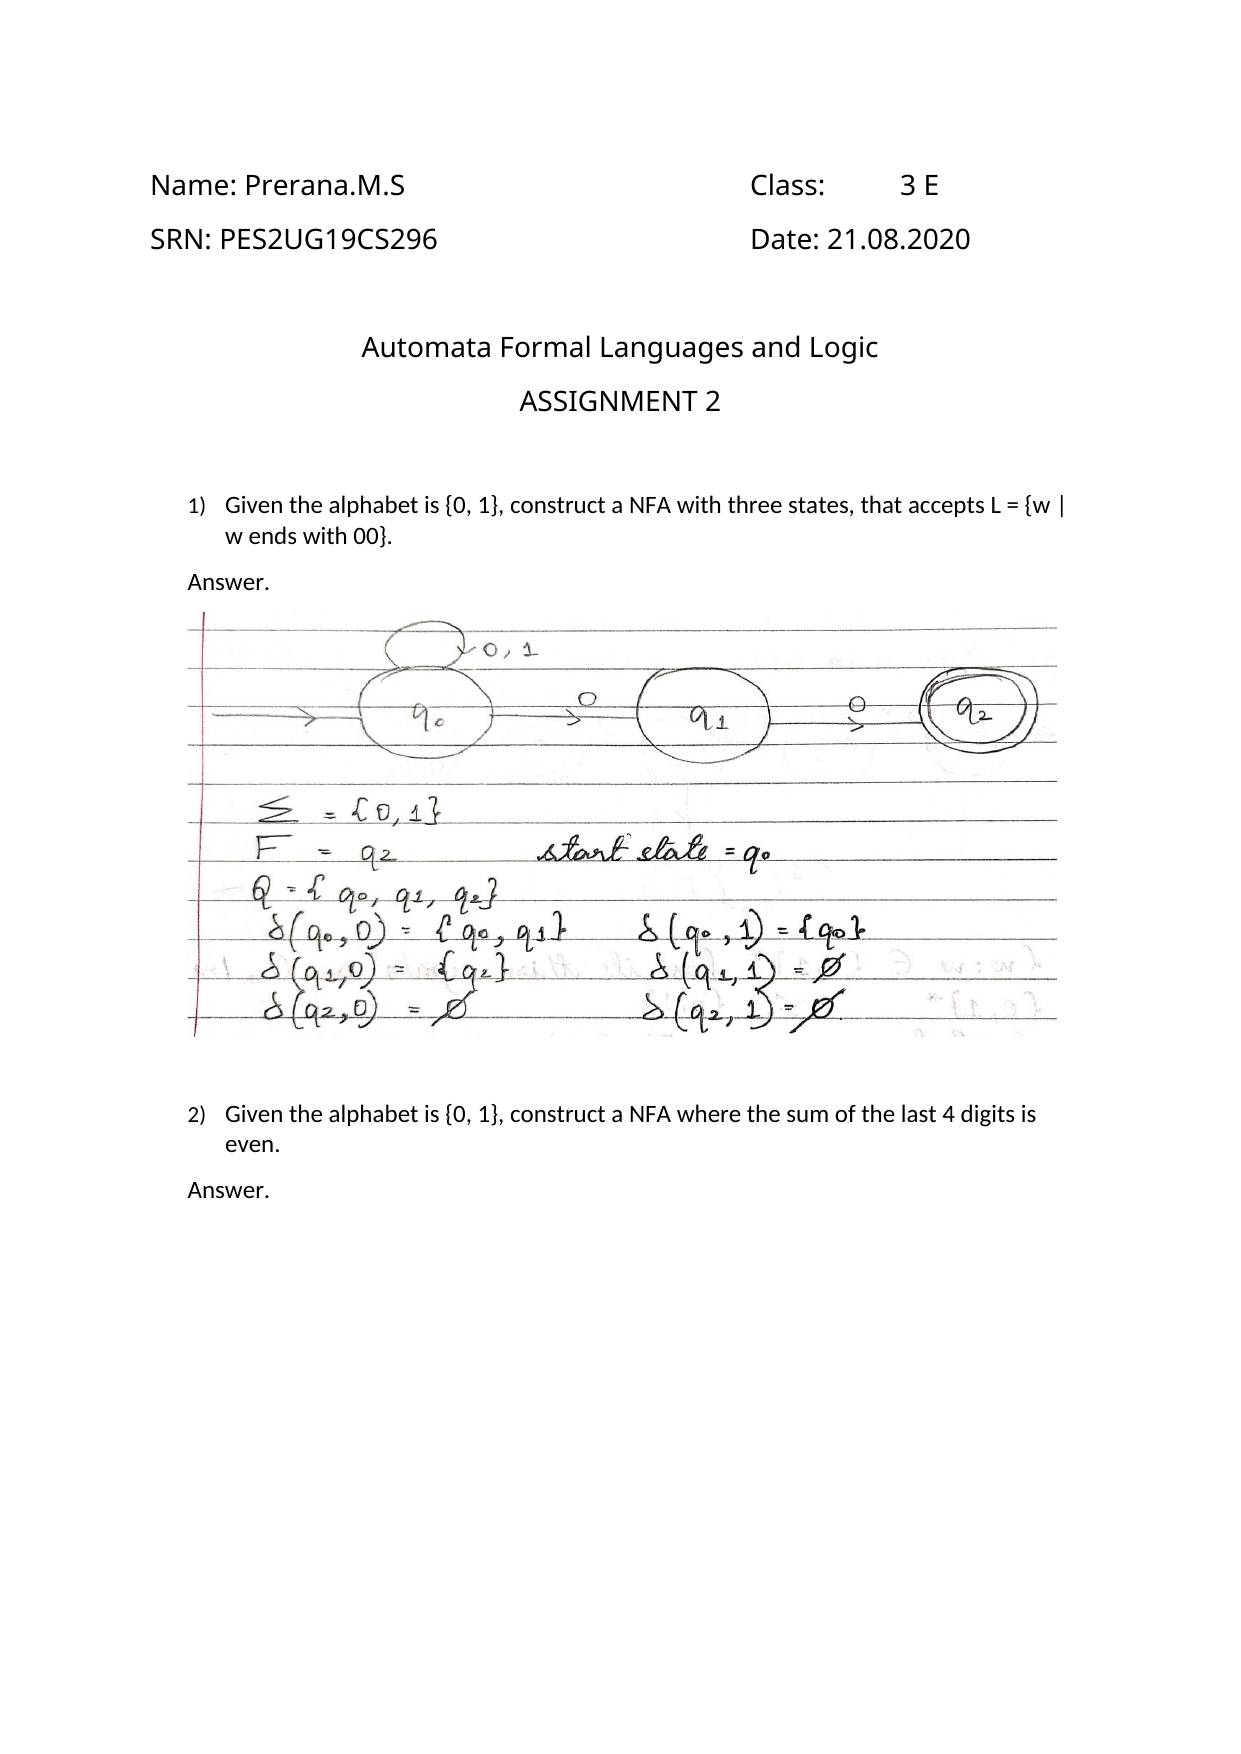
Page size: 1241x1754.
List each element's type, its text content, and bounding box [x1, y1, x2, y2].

text Automata Formal Languages and Logic [150, 327, 1090, 366]
list Given the alphabet is {0, 1}, construct a NFA where the sum of the last 4 digits is even. [187, 1098, 1090, 1159]
picture [187, 612, 1057, 1037]
text SRN: PES2UG19CS296 Date: 21.08.2020 [150, 219, 1090, 258]
text Answer. [187, 566, 1090, 597]
text ASSIGNMENT 2 [150, 381, 1090, 420]
text Name: Prerana.M.S Class: 3 E [150, 166, 1090, 204]
list Given the alphabet is {0, 1}, construct a NFA with three states, that accepts L = {w | w ends with 00}. [187, 489, 1090, 550]
text Answer. [187, 1175, 1090, 1205]
